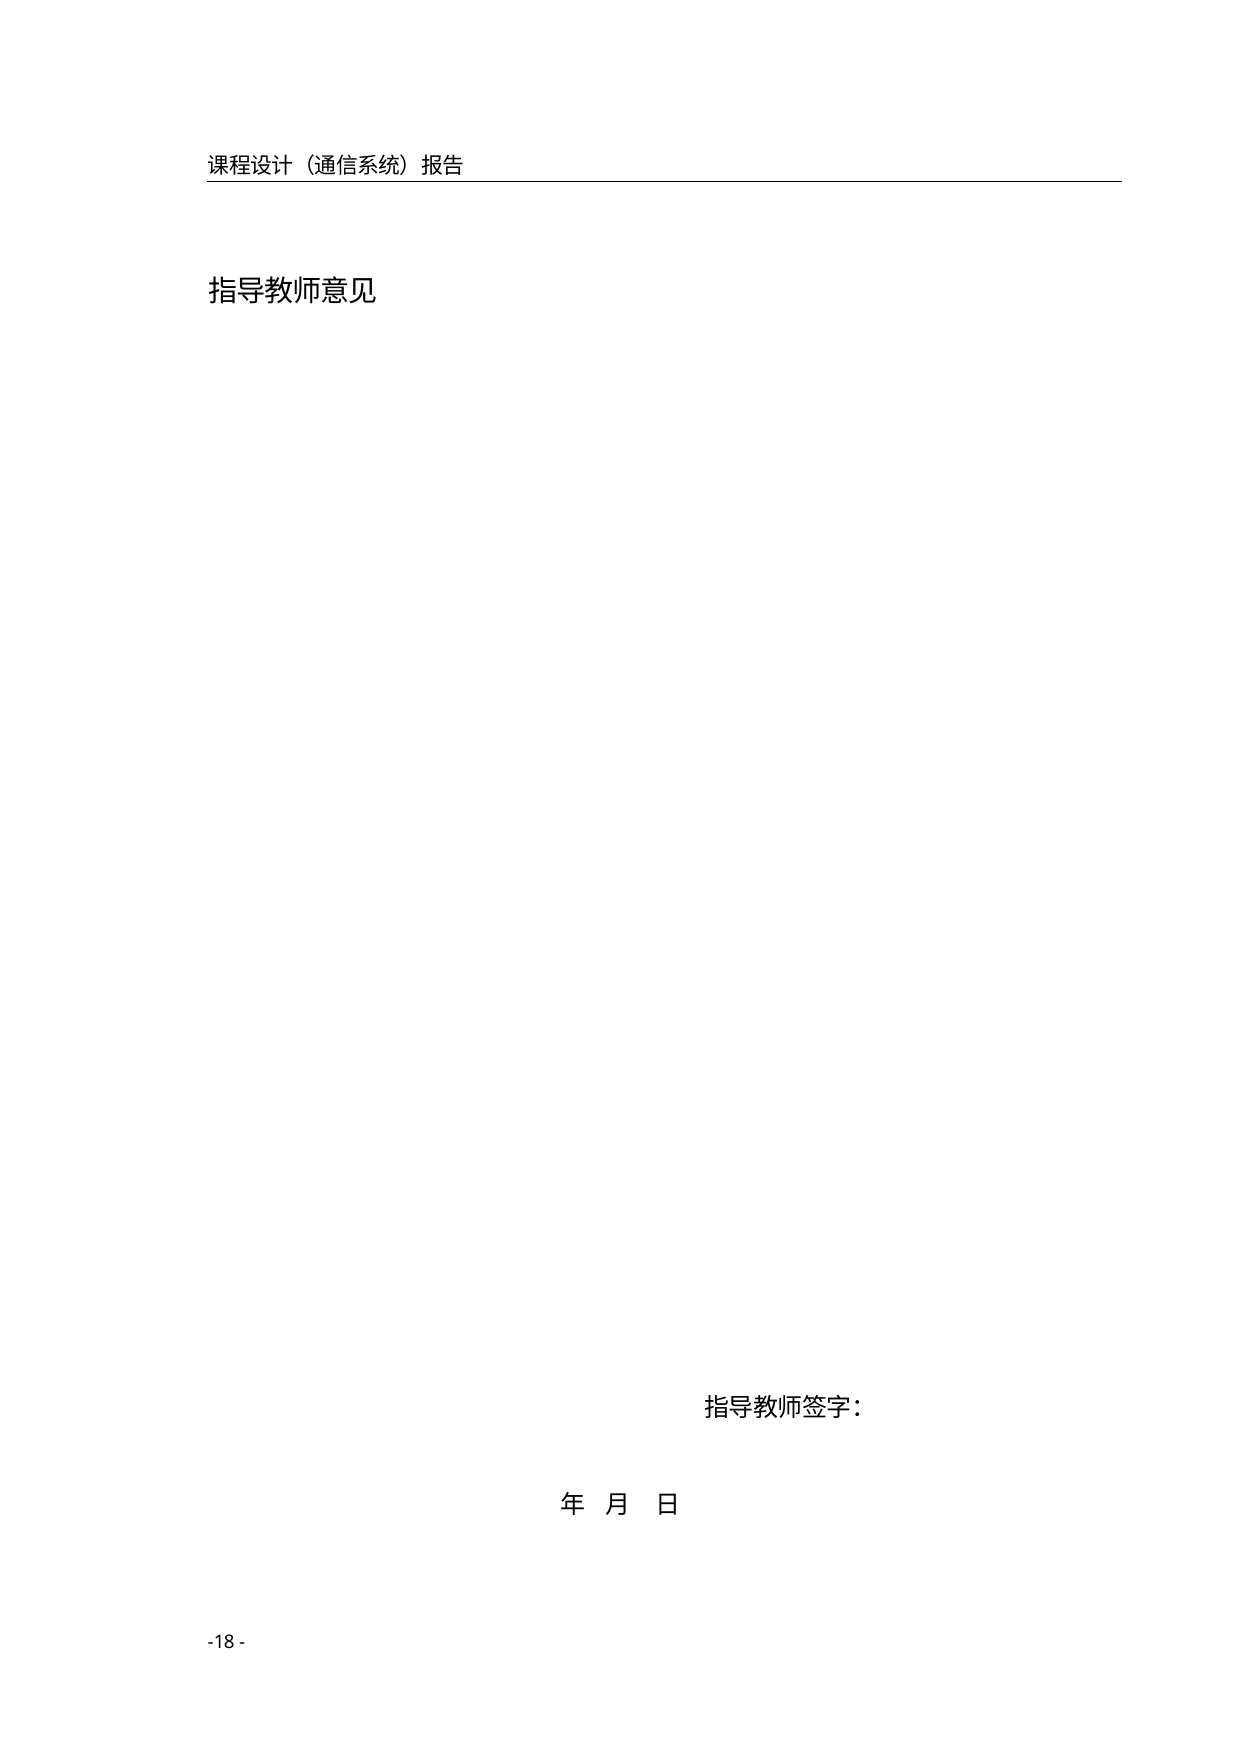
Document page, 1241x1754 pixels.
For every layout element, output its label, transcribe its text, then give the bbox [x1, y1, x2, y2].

text 指导教师签字： [319, 1387, 1122, 1424]
text 年 月 日 [319, 1485, 1122, 1521]
subtitle 指导教师意见 [207, 270, 1122, 310]
